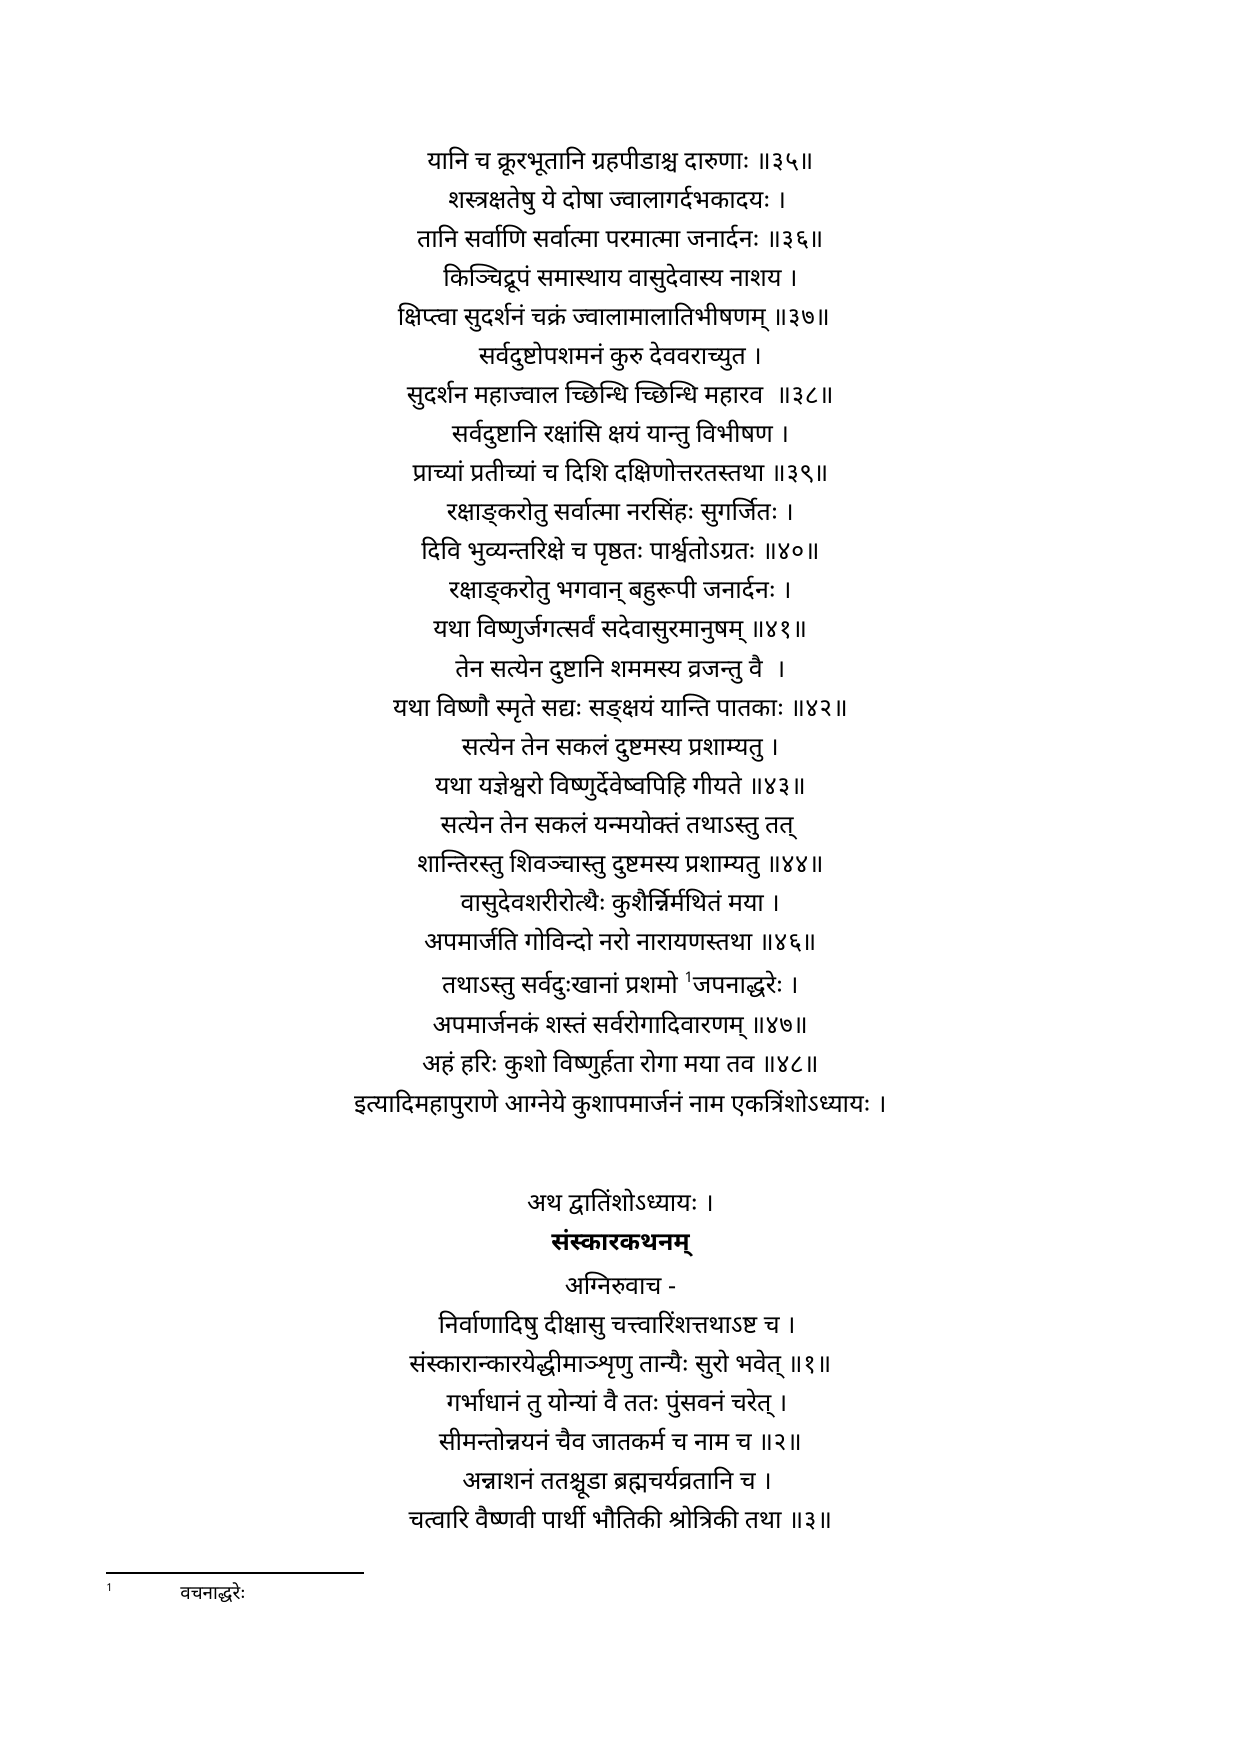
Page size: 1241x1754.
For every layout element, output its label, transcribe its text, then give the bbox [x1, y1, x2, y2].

text अपमार्जनकं शस्तं सर्वरोगादिवारणम् ॥४७॥ अहं हरिः कुशो विष्णुर्हता रोगा मया तव ॥४८॥ [106, 1011, 1134, 1083]
text इत्यादिमहापुराणे आग्नेये कुशापमार्जनं नाम एकत्रिंशोऽध्यायः । [106, 1089, 1134, 1122]
text किञ्चिद्रूपं समास्थाय वासुदेवास्य नाशय । क्षिप्त्वा सुदर्शनं चक्रं ज्वालामालातिभीषणम् ॥३७॥ सर्वदुष्टोपशमनं कुरु देववराच्युत । सुदर्शन महाज्वाल च्छिन्धि च्छिन्धि महारव ॥३८॥ सर्वदुष्टानि रक्षांसि क्षयं यान्तु विभीषण । प्राच्यां प्रतीच्यां च दिशि दक्षिणोत्तरतस्तथा ॥३९॥ रक्षाङ्करोतु सर्वात्मा नरसिंहः सुगर्जितः । दिवि भुव्यन्तरिक्षे च पृष्ठतः पार्श्वतोऽग्रतः ॥४०॥ रक्षाङ्करोतु भगवान् बहुरूपी जनार्दनः । यथा विष्णुर्जगत्सर्वं सदेवासुरमानुषम् ॥४१॥ तेन सत्येन दुष्टानि शममस्य व्रजन्तु वै । यथा विष्णौ स्मृते सद्यः सङ्क्षयं यान्ति पातकाः ॥४२॥ सत्येन तेन सकलं दुष्टमस्य प्रशाम्यतु । यथा यज्ञेश्वरो विष्णुर्देवेष्वपिहि गीयते ॥४३॥ सत्येन तेन सकलं यन्मयोक्तं तथाऽस्तु तत् शान्तिरस्तु शिवञ्चास्तु दुष्टमस्य प्रशाम्यतु ॥४४॥ वासुदेवशरीरोत्थैः कुशैर्न्निर्मथितं मया । अपमार्जति गोविन्दो नरो नारायणस्तथा ॥४६॥ तथाऽस्तु सर्वदुःखानां प्रशमो जपनाद्धरेः । [106, 264, 1134, 1004]
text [106, 1389, 1134, 1539]
text अथ द्वातिंशोऽध्यायः । [106, 1189, 1134, 1222]
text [106, 147, 1134, 257]
text संस्कारकथनम् अग्निरुवाच - निर्वाणादिषु दीक्षासु चत्त्वारिंशत्तथाऽष्ट च । संस्कारान्कारयेद्धीमाञ्शृणु तान्यैः सुरो भवेत् ॥१॥ [106, 1228, 1134, 1383]
